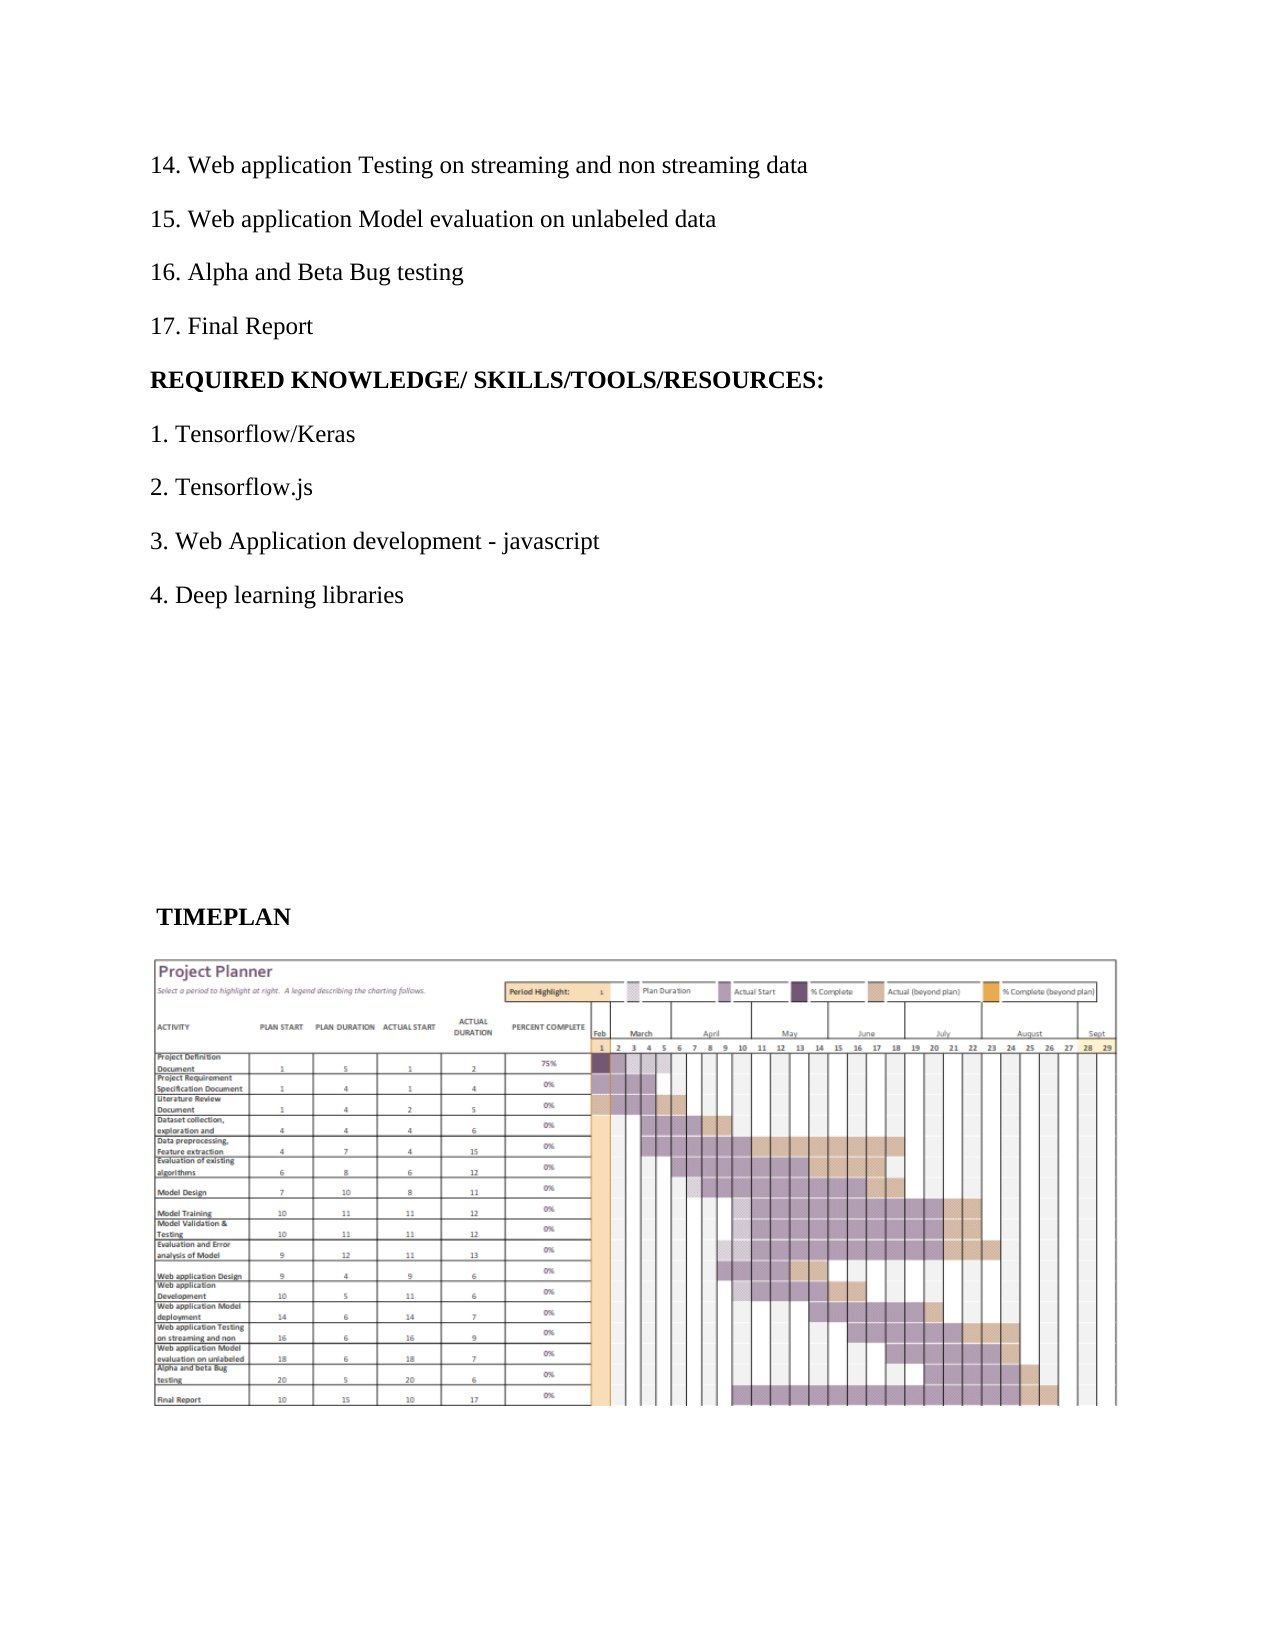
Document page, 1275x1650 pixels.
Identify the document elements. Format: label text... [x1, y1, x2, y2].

text TIMEPLAN [150, 902, 1125, 931]
text REQUIRED KNOWLEDGE/ SKILLS/TOOLS/RESOURCES: [150, 365, 1125, 394]
text 17. Final Report [150, 311, 1125, 340]
text 4. Deep learning libraries [150, 580, 1125, 609]
text 2. Tensorflow.js [150, 472, 1125, 501]
text 1. Tensorflow/Keras [150, 419, 1125, 447]
text 3. Web Application development - javascript [150, 526, 1125, 555]
text 14. Web application Testing on streaming and non streaming data [150, 150, 1125, 179]
text 16. Alpha and Beta Bug testing [150, 257, 1125, 286]
picture [150, 956, 1125, 1417]
text 15. Web application Model evaluation on unlabeled data [150, 204, 1125, 232]
